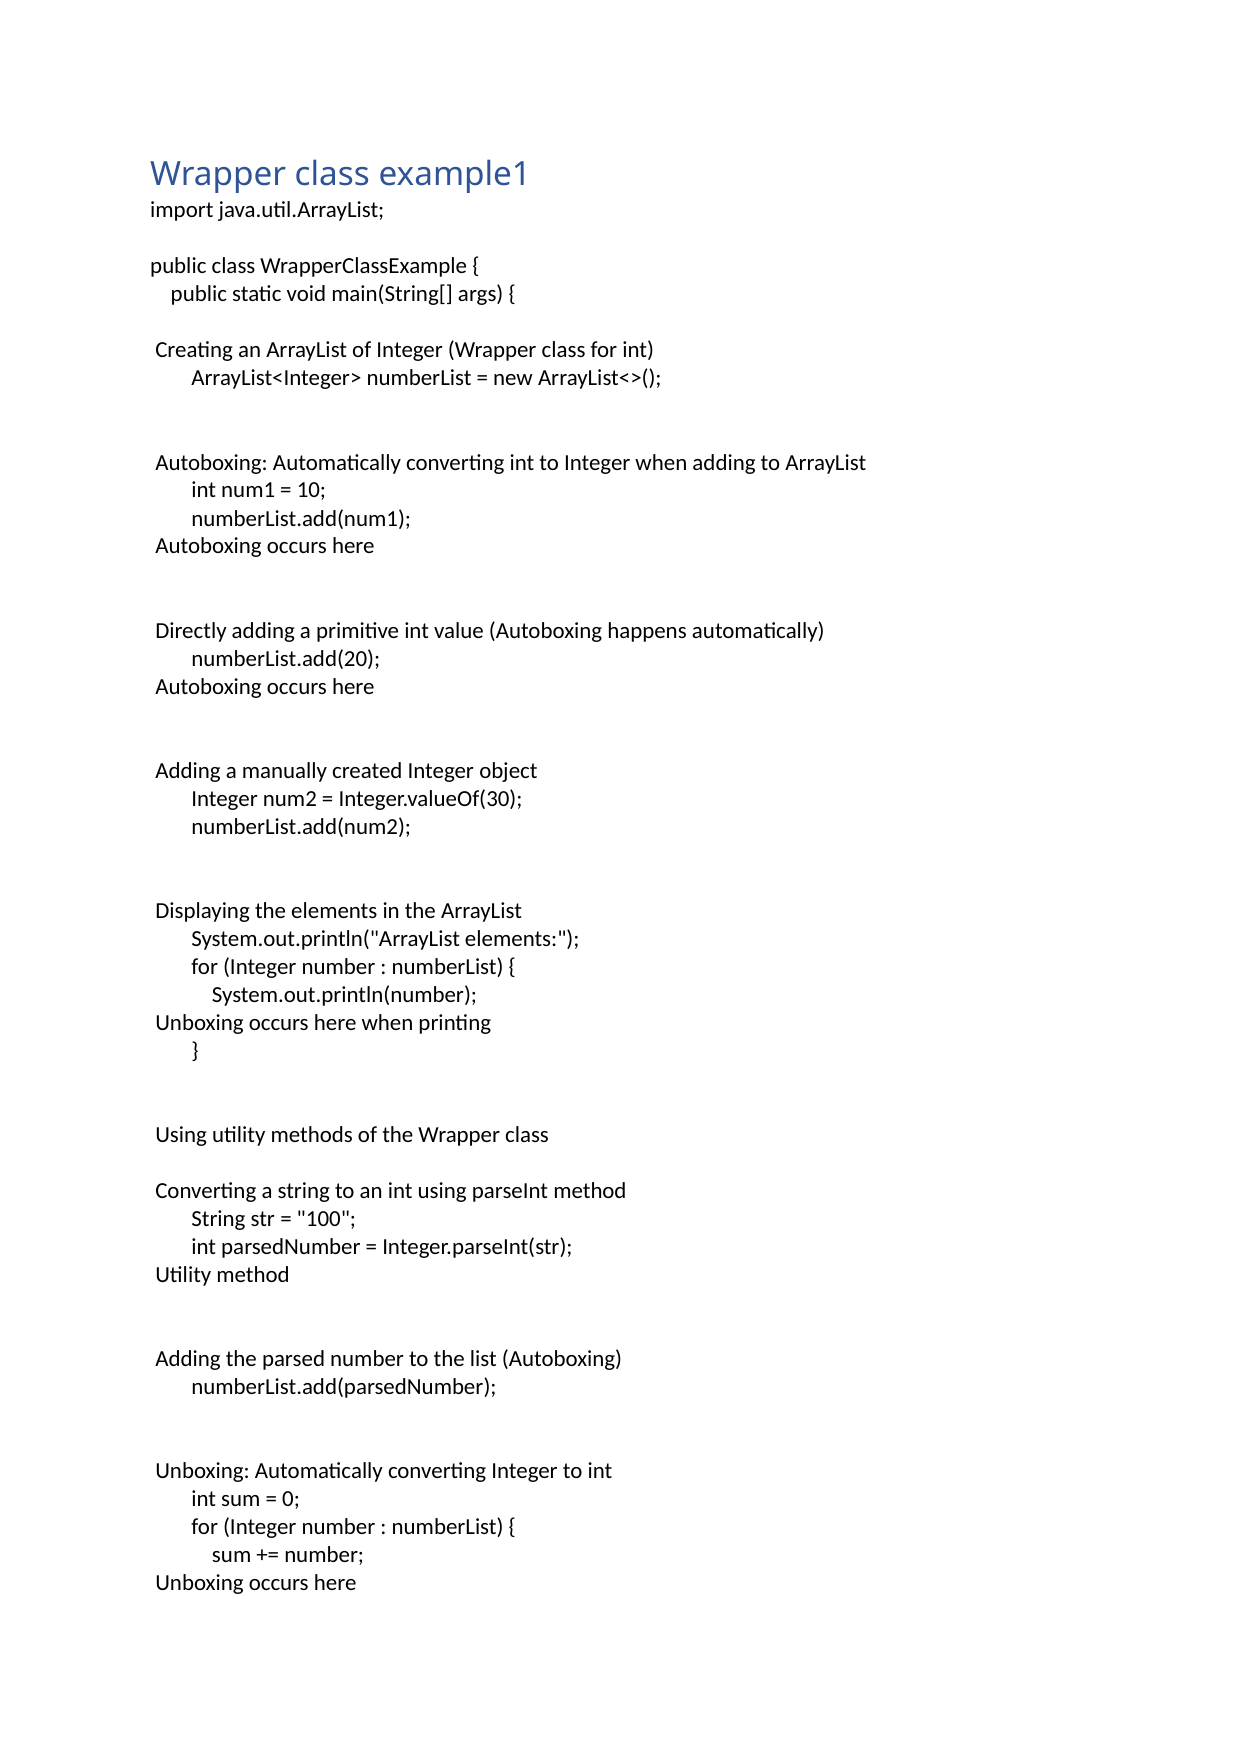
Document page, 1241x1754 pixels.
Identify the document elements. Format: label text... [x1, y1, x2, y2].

text Unboxing occurs here [150, 1568, 1090, 1596]
text for (Integer number : numberList) { [150, 1512, 1090, 1540]
text Directly adding a primitive int value (Autoboxing happens automatically) [150, 616, 1090, 644]
text Adding the parsed number to the list (Autoboxing) [150, 1344, 1090, 1372]
text System.out.println(number); [150, 980, 1090, 1008]
text public static void main(String[] args) { [150, 279, 1090, 307]
text Autoboxing occurs here [150, 672, 1090, 700]
text for (Integer number : numberList) { [150, 952, 1090, 980]
text Creating an ArrayList of Integer (Wrapper class for int) [150, 336, 1090, 363]
text int num1 = 10; [150, 476, 1090, 504]
text Unboxing occurs here when printing [150, 1008, 1090, 1036]
text Adding a manually created Integer object [150, 756, 1090, 784]
text Integer num2 = Integer.valueOf(30); [150, 784, 1090, 812]
text public class WrapperClassExample { [150, 251, 1090, 279]
text Autoboxing occurs here [150, 532, 1090, 560]
text ArrayList<Integer> numberList = new ArrayList<>(); [150, 363, 1090, 392]
text } [150, 1036, 1090, 1064]
text Autoboxing: Automatically converting int to Integer when adding to ArrayList [150, 448, 1090, 476]
text numberList.add(20); [150, 644, 1090, 672]
text Unboxing: Automatically converting Integer to int [150, 1456, 1090, 1484]
text numberList.add(num1); [150, 504, 1090, 532]
text Using utility methods of the Wrapper class [150, 1120, 1090, 1148]
text System.out.println("ArrayList elements:"); [150, 924, 1090, 952]
text numberList.add(parsedNumber); [150, 1372, 1090, 1400]
text numberList.add(num2); [150, 812, 1090, 840]
text Converting a string to an int using parseInt method [150, 1176, 1090, 1204]
text String str = "100"; [150, 1204, 1090, 1232]
text int parsedNumber = Integer.parseInt(str); [150, 1232, 1090, 1260]
text Displaying the elements in the ArrayList [150, 896, 1090, 924]
text int sum = 0; [150, 1484, 1090, 1512]
text sum += number; [150, 1540, 1090, 1568]
text Wrapper class example1 import java.util.ArrayList; [150, 150, 1090, 223]
text Utility method [150, 1260, 1090, 1288]
